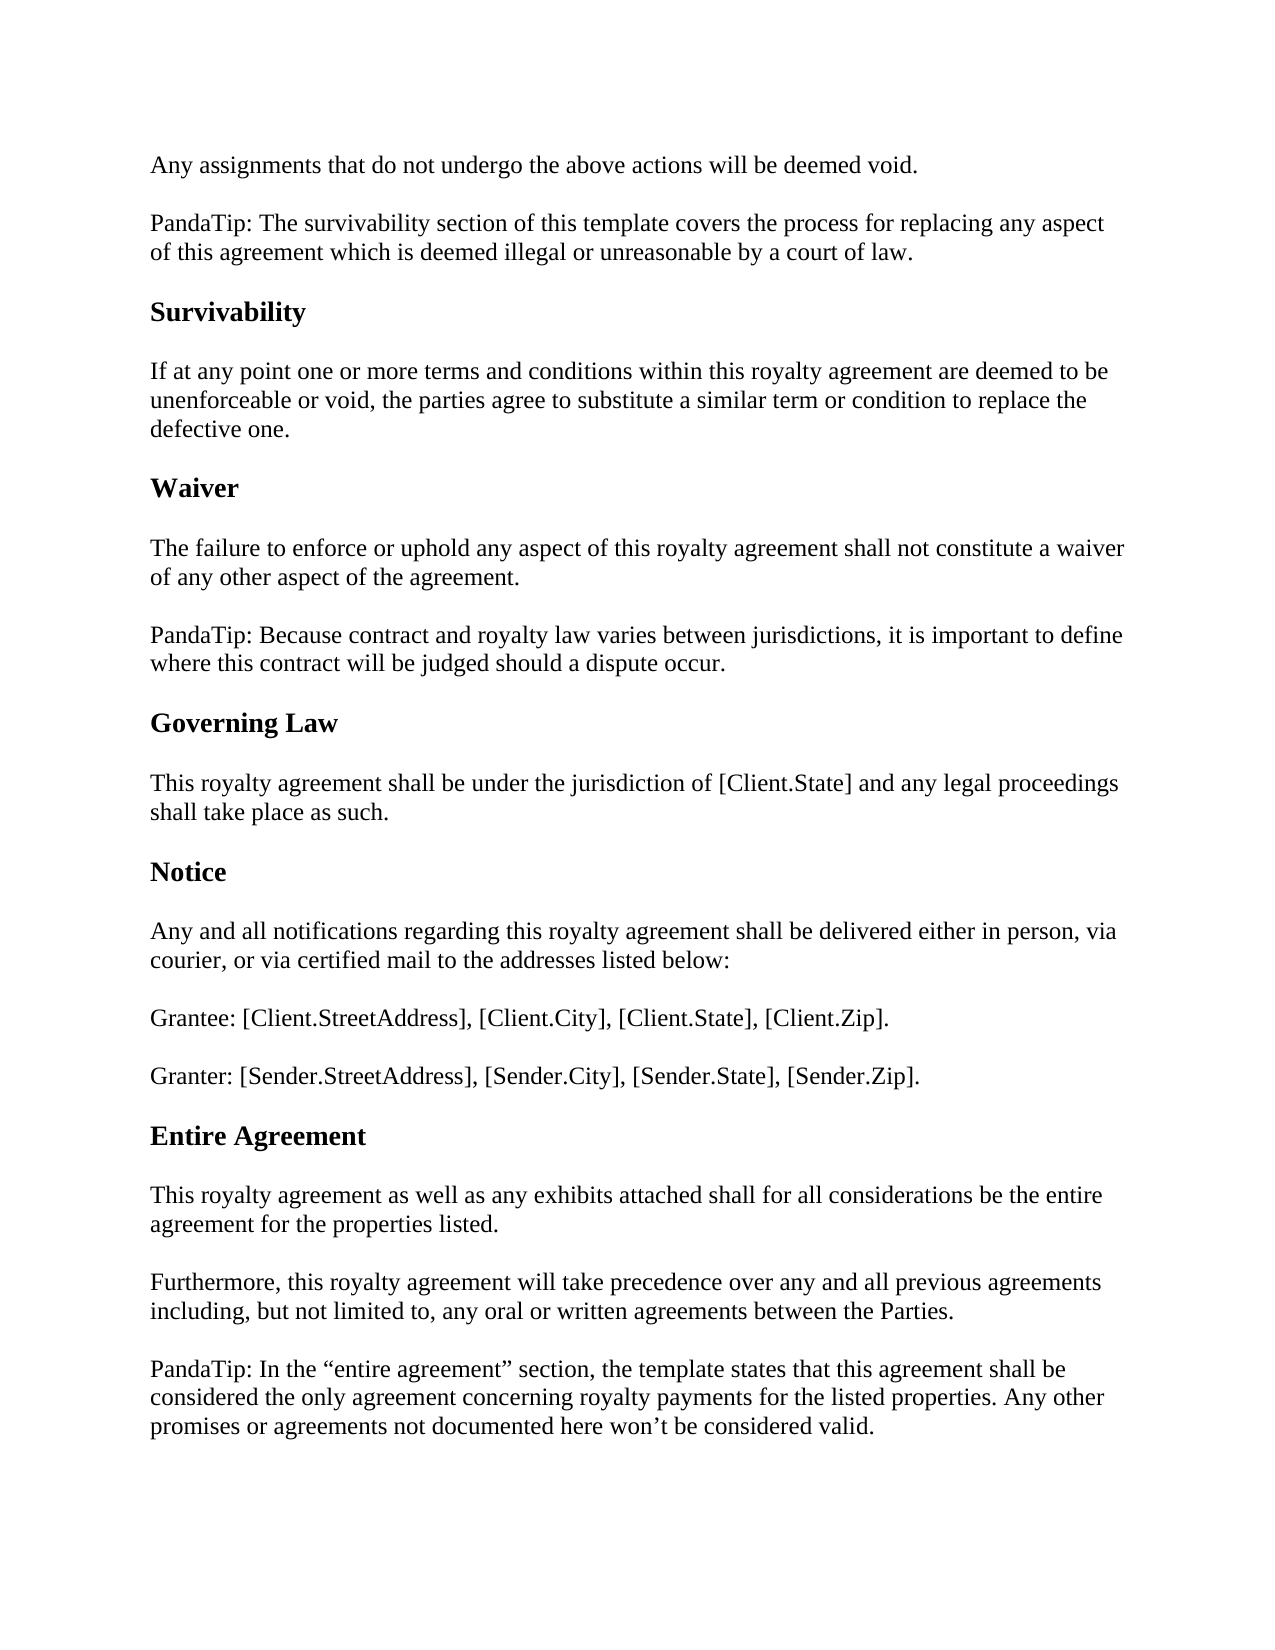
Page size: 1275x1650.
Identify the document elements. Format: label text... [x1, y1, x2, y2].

text PandaTip: Because contract and royalty law varies between jurisdictions, it is important to define where this contract will be judged should a dispute occur. [150, 620, 1125, 677]
text PandaTip: In the “entire agreement” section, the template states that this agreement shall be considered the only agreement concerning royalty payments for the listed properties. Any other promises or agreements not documented here won’t be considered valid. [150, 1354, 1125, 1440]
text Any assignments that do not undergo the above actions will be deemed void. [150, 150, 1125, 179]
text Survivability [150, 294, 1125, 327]
text Waiver [150, 472, 1125, 504]
text PandaTip: The survivability section of this template covers the process for replacing any aspect of this agreement which is deemed illegal or unreasonable by a court of law. [150, 208, 1125, 265]
text If at any point one or more terms and conditions within this royalty agreement are deemed to be unenforceable or void, the parties agree to substitute a similar term or condition to replace the defective one. [150, 356, 1125, 442]
text Granter: [Sender.StreetAddress], [Sender.City], [Sender.State], [Sender.Zip]. [150, 1061, 1125, 1089]
text Any and all notifications regarding this royalty agreement shall be delivered either in person, via courier, or via certified mail to the addresses listed below: [150, 916, 1125, 974]
text Governing Law [150, 706, 1125, 739]
text Grantee: [Client.StreetAddress], [Client.City], [Client.State], [Client.Zip]. [150, 1003, 1125, 1032]
text Furthermore, this royalty agreement will take precedence over any and all previous agreements including, but not limited to, any oral or written agreements between the Parties. [150, 1267, 1125, 1324]
text Notice [150, 855, 1125, 887]
text The failure to enforce or uphold any aspect of this royalty agreement shall not constitute a waiver of any other aspect of the agreement. [150, 533, 1125, 591]
text This royalty agreement shall be under the jurisdiction of [Client.State] and any legal proceedings shall take place as such. [150, 768, 1125, 826]
text This royalty agreement as well as any exhibits attached shall for all considerations be the entire agreement for the properties listed. [150, 1180, 1125, 1238]
text Entire Agreement [150, 1119, 1125, 1151]
